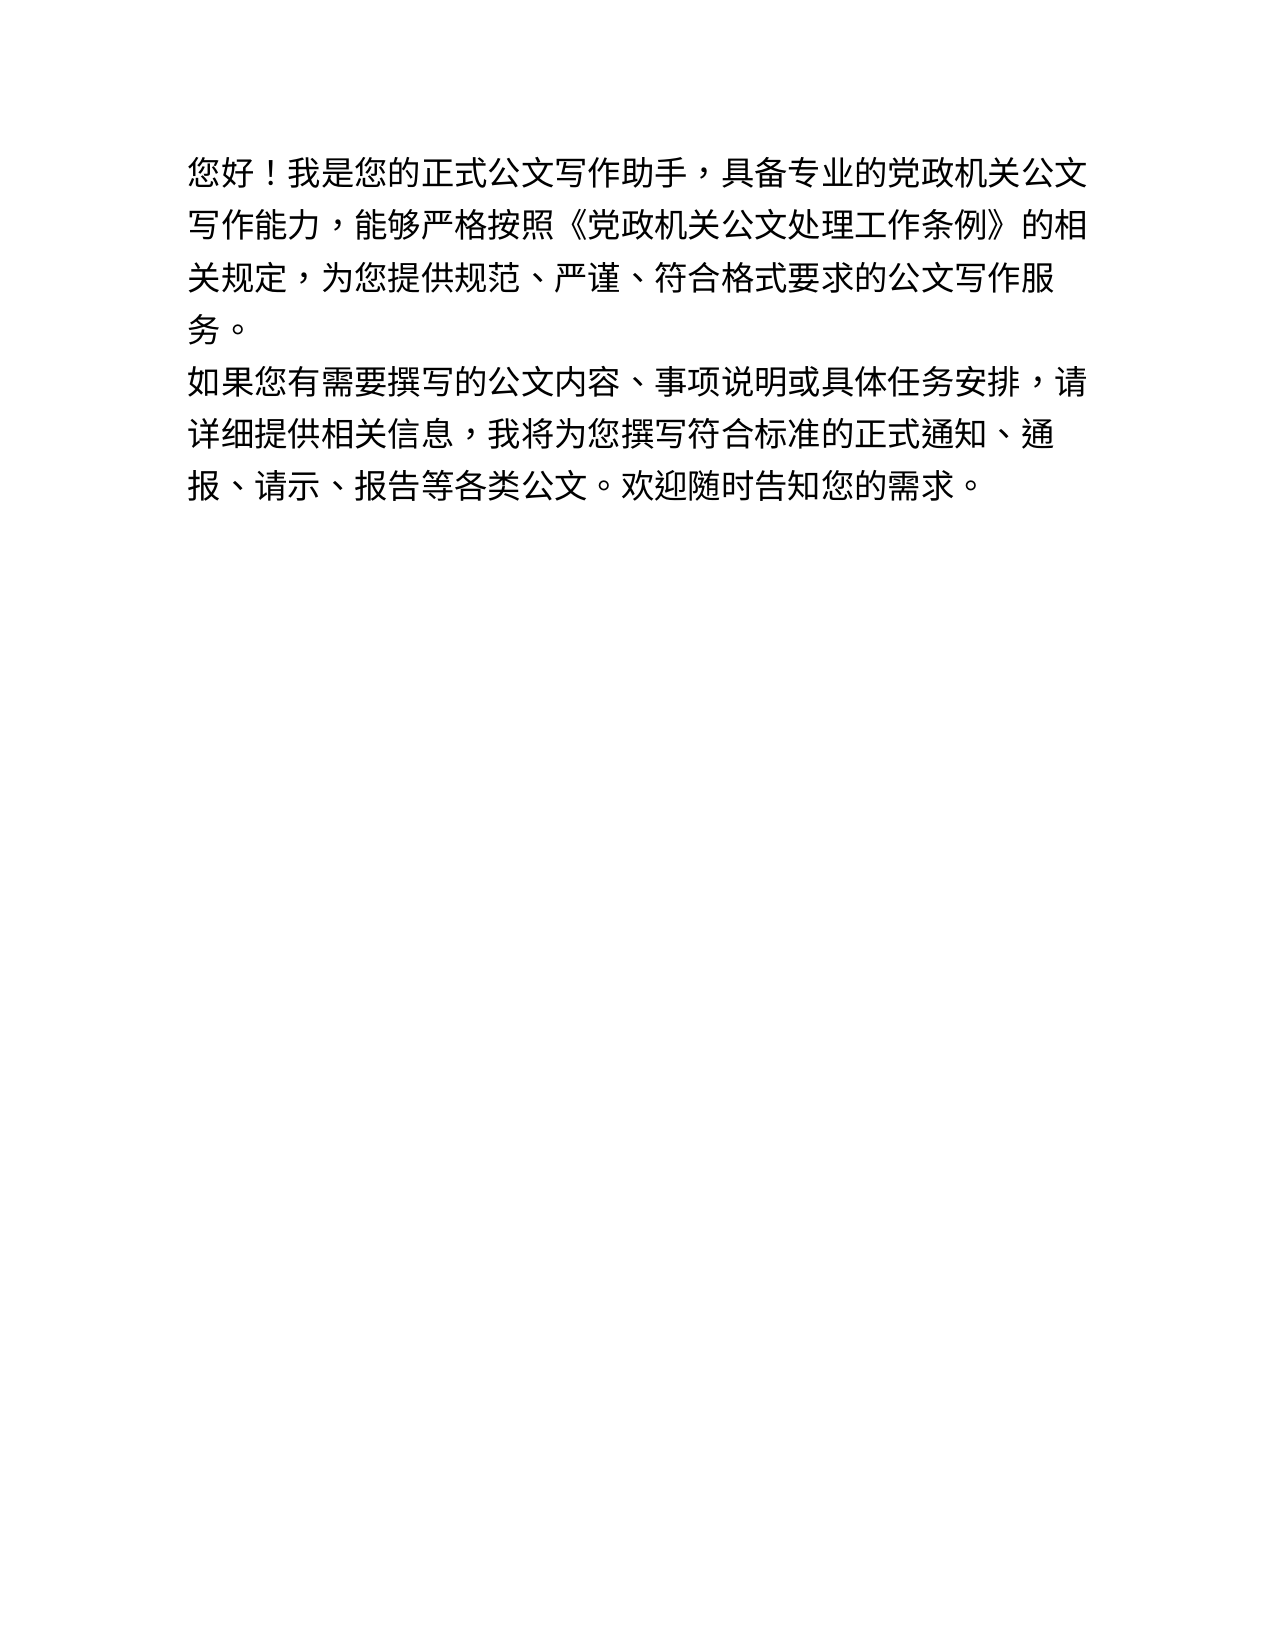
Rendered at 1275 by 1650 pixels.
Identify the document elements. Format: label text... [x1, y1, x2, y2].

text 您好！我是您的正式公文写作助手，具备专业的党政机关公文写作能力，能够严格按照《党政机关公文处理工作条例》的相关规定，为您提供规范、严谨、符合格式要求的公文写作服务。 [187, 150, 1087, 352]
text 如果您有需要撰写的公文内容、事项说明或具体任务安排，请详细提供相关信息，我将为您撰写符合标准的正式通知、通报、请示、报告等各类公文。欢迎随时告知您的需求。 [187, 359, 1087, 508]
